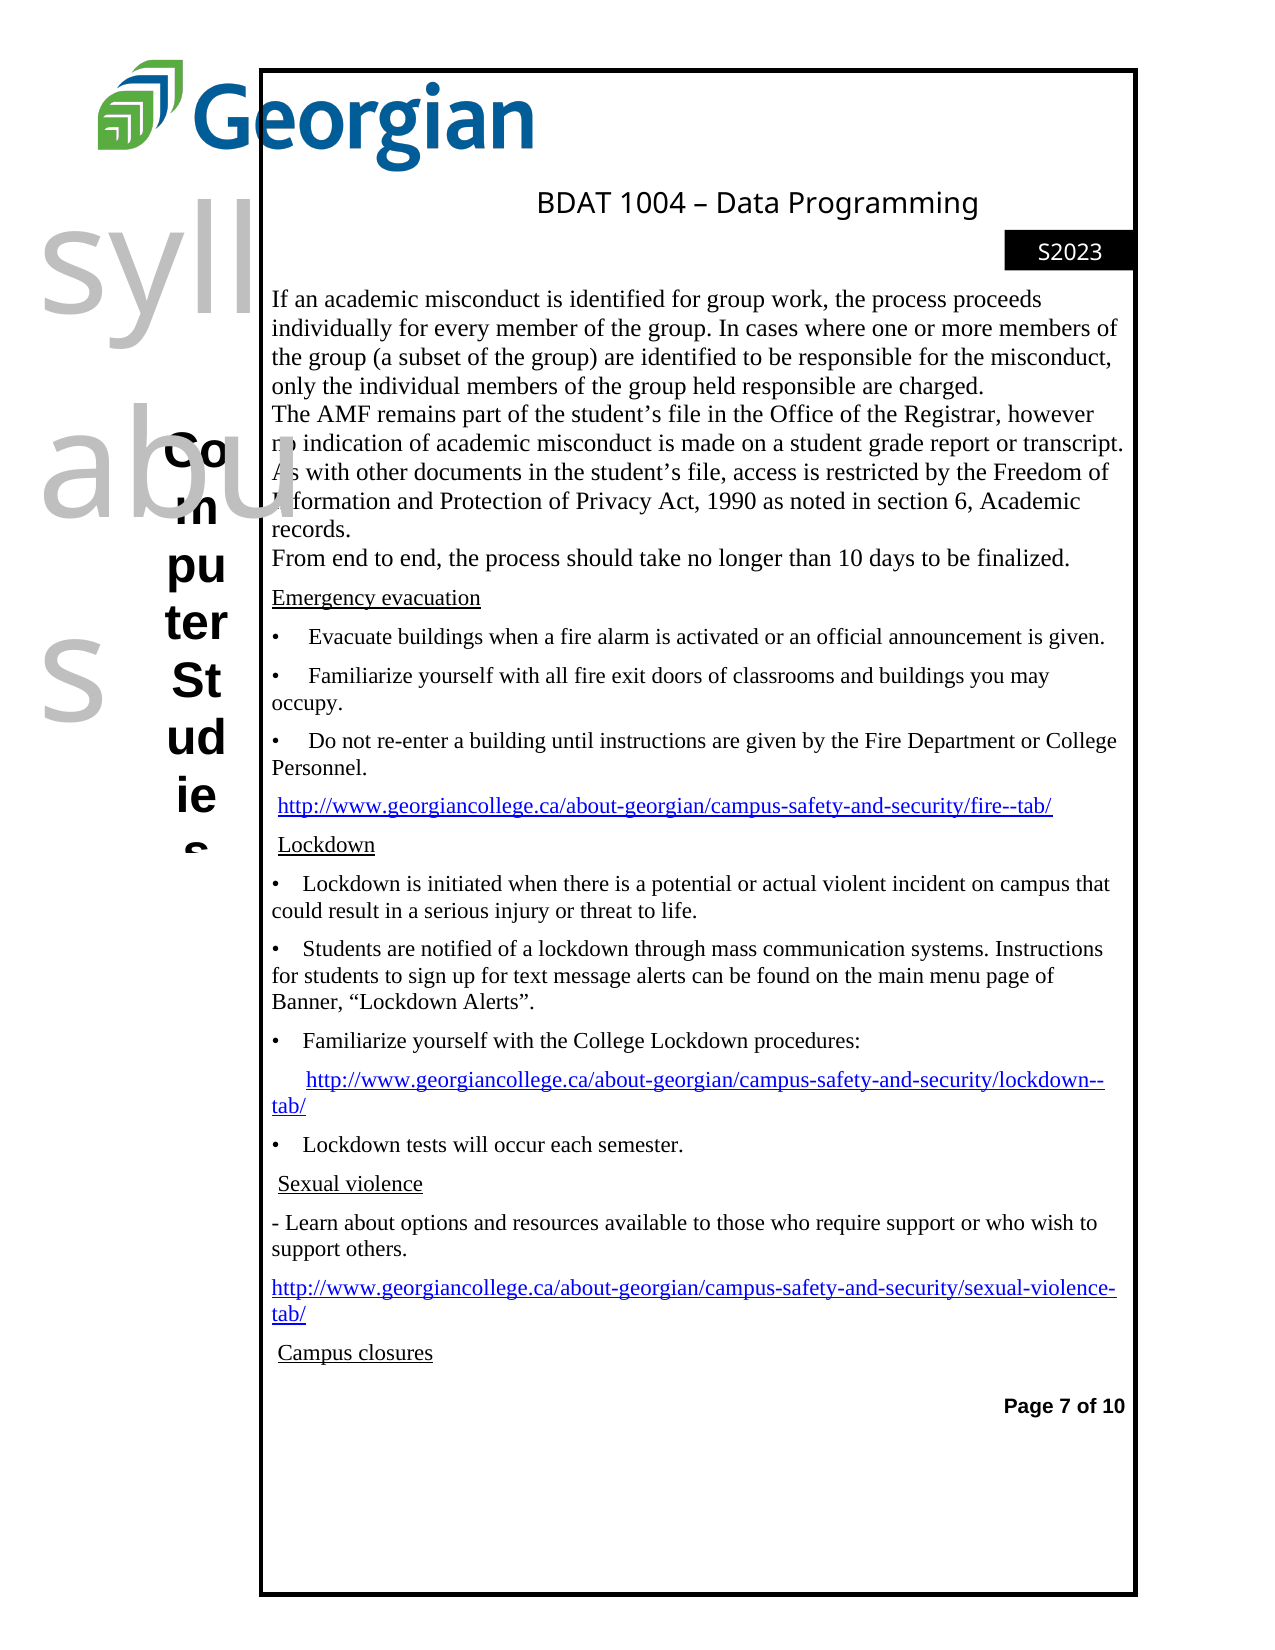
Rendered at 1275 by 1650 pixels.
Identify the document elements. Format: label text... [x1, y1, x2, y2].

text • Familiarize yourself with the College Lockdown procedures: [271, 1027, 1125, 1053]
text From end to end, the process should take no longer than 10 days to be finalized. [271, 543, 1125, 572]
text If an academic misconduct is identified for group work, the process proceeds individually for every member of the group. In cases where one or more members of the group (a subset of the group) are identified to be responsible for the misconduct, only the individual members of the group held responsible are charged. [271, 284, 1125, 399]
text http://www.georgiancollege.ca/about-georgian/campus-safety-and-security/fire--tab/ [271, 793, 1125, 819]
text Emergency evacuation [271, 584, 1125, 611]
text http://www.georgiancollege.ca/about-georgian/campus-safety-and-security/lockdown--tab/ [271, 1066, 1125, 1119]
picture [263, 73, 577, 218]
picture [54, 29, 577, 218]
text - Learn about options and resources available to those who require support or who wish to support others. [271, 1209, 1125, 1262]
text Lockdown [271, 831, 1125, 858]
text http://www.georgiancollege.ca/about-georgian/campus-safety-and-security/sexual-violence-tab/ [271, 1274, 1125, 1327]
text • Students are notified of a lockdown through mass communication systems. Instructions for students to sign up for text message alerts can be found on the main menu page of Banner, “Lockdown Alerts”. [271, 936, 1125, 1014]
text • Lockdown tests will occur each semester. [271, 1131, 1125, 1157]
text The AMF remains part of the student’s file in the Office of the Registrar, however no indication of academic misconduct is made on a student grade report or transcript. As with other documents in the student’s file, access is restricted by the Freedom of Information and Protection of Privacy Act, 1990 as noted in section 6, Academic records. [271, 399, 1125, 543]
text • Familiarize yourself with all fire exit doors of classrooms and buildings you may occupy. [271, 662, 1125, 715]
text Sexual violence [271, 1170, 1125, 1196]
text • Lockdown is initiated when there is a potential or actual violent incident on campus that could result in a serious injury or threat to life. [271, 870, 1125, 923]
text Campus closures [271, 1339, 1125, 1366]
text • Do not re-enter a building until instructions are given by the Fire Department or College Personnel. [271, 727, 1125, 780]
text • Evacuate buildings when a fire alarm is activated or an official announcement is given. [271, 623, 1125, 650]
